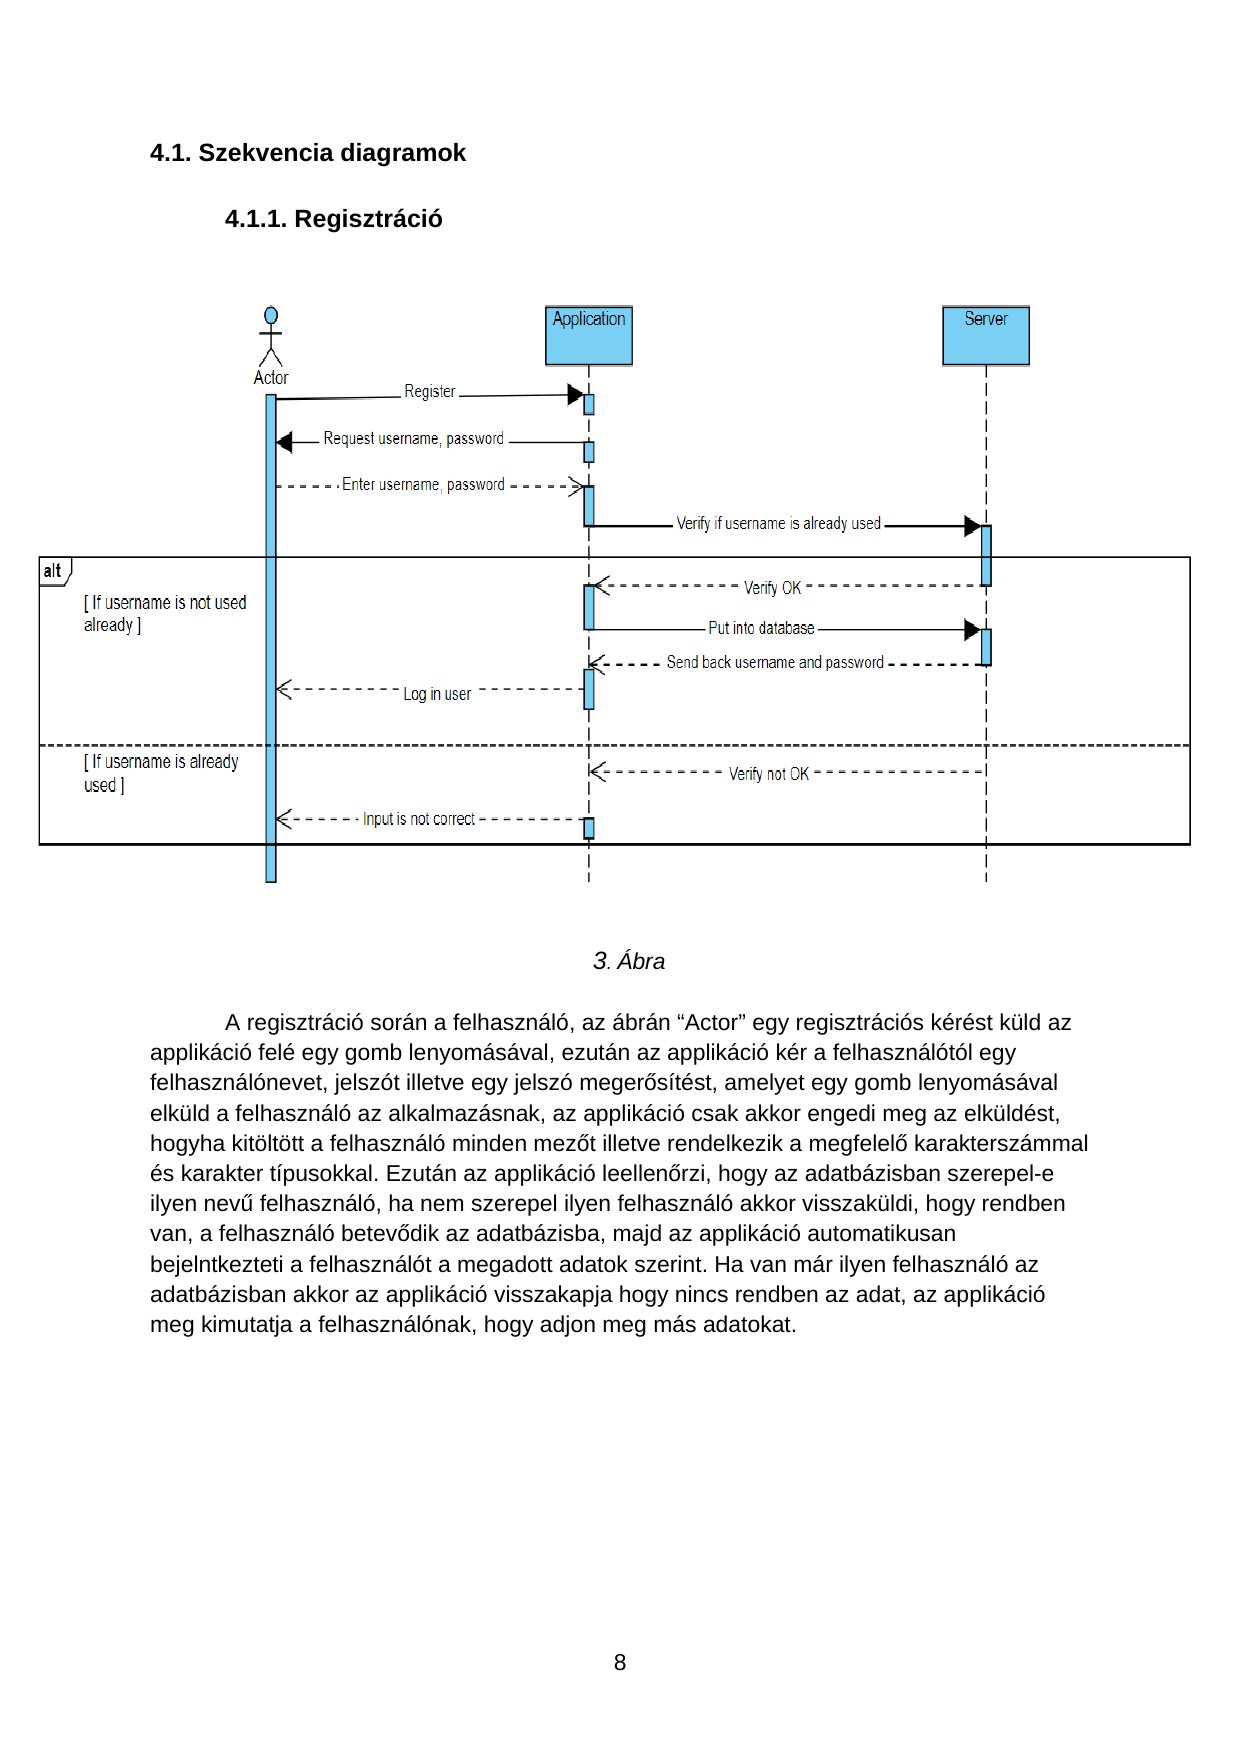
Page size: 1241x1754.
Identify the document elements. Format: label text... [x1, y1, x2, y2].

text 4.1.1. Regisztráció [150, 204, 1090, 233]
picture [0, 287, 1241, 898]
text A regisztráció során a felhasználó, az ábrán “Actor” egy regisztrációs kérést küld az applikáció felé egy gomb lenyomásával, ezután az applikáció kér a felhasználótól egy felhasználónevet, jelszót illetve egy jelszó megerősítést, amelyet egy gomb lenyomásával elküld a felhasználó az alkalmazásnak, az applikáció csak akkor engedi meg az elküldést, hogyha kitöltött a felhasználó minden mezőt illetve rendelkezik a megfelelő karakterszámmal és karakter típusokkal. Ezután az applikáció leellenőrzi, hogy az adatbázisban szerepel-e ilyen nevű felhasználó, ha nem szerepel ilyen felhasználó akkor visszaküldi, hogy rendben van, a felhasználó betevődik az adatbázisba, majd az applikáció automatikusan bejelntkezteti a felhasználót a megadott adatok szerint. Ha van már ilyen felhasználó az adatbázisban akkor az applikáció visszakapja hogy nincs rendben az adat, az applikáció meg kimutatja a felhasználónak, hogy adjon meg más adatokat. [150, 1009, 1090, 1337]
text 4.1. Szekvencia diagramok [150, 138, 1090, 167]
